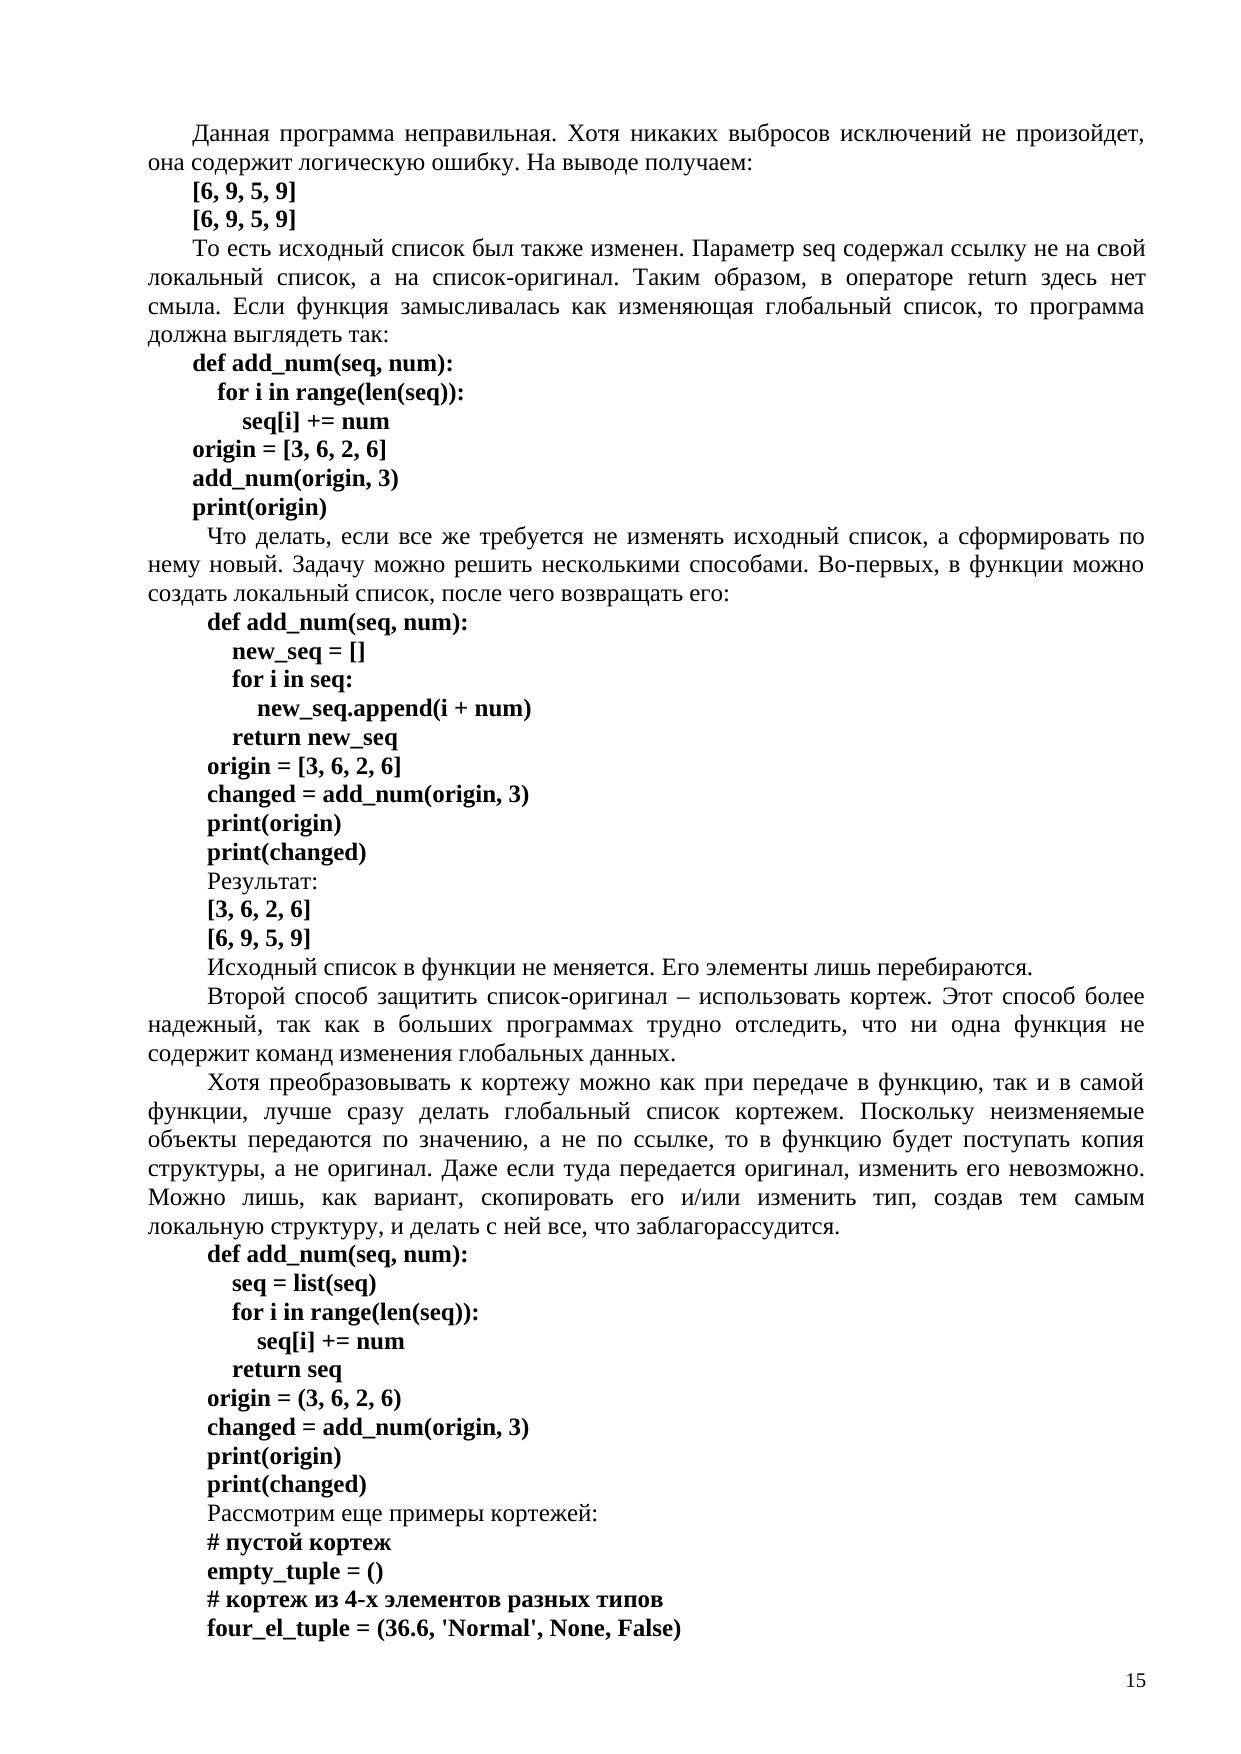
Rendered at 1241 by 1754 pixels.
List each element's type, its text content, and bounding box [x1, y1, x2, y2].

text return seq [148, 1354, 1146, 1383]
text print(changed) [148, 1469, 1146, 1498]
text print(origin) [148, 492, 1146, 521]
text changed = add_num(origin, 3) [148, 1412, 1146, 1441]
text return new_seq [148, 722, 1146, 751]
text [3, 6, 2, 6] [148, 894, 1146, 923]
text for i in range(len(seq)): [148, 377, 1146, 406]
text Что делать, если все же требуется не изменять исходный список, а сформировать по нему новый. Задачу можно решить несколькими способами. Во-первых, в функции можно создать локальный список, после чего возвращать его: [148, 521, 1146, 607]
text То есть исходный список был также изменен. Параметр seq содержал ссылку не на свой локальный список, а на список-оригинал. Таким образом, в операторе return здесь нет смыла. Если функция замысливалась как изменяющая глобальный список, то программа должна выглядеть так: [148, 233, 1146, 348]
text Хотя преобразовывать к кортежу можно как при передаче в функцию, так и в самой функции, лучше сразу делать глобальный список кортежем. Поскольку неизменяемые объекты передаются по значению, а не по ссылке, то в функцию будет поступать копия структуры, а не оригинал. Даже если туда передается оригинал, изменить его невозможно. Можно лишь, как вариант, скопировать его и/или изменить тип, создав тем самым локальную структуру, и делать с ней все, что заблагорассудится. [148, 1067, 1146, 1239]
text Второй способ защитить список-оригинал – использовать кортеж. Этот способ более надежный, так как в больших программах трудно отследить, что ни одна функция не содержит команд изменения глобальных данных. [148, 981, 1146, 1067]
text def add_num(seq, num): [148, 1239, 1146, 1268]
text seq[i] += num [148, 1326, 1146, 1354]
text Исходный список в функции не меняется. Его элементы лишь перебираются. [148, 952, 1146, 981]
text empty_tuple = () [148, 1556, 1146, 1584]
text # кортеж из 4-х элементов разных типов [148, 1584, 1146, 1613]
text Рассмотрим еще примеры кортежей: [148, 1498, 1146, 1527]
text [6, 9, 5, 9] [148, 204, 1146, 233]
text four_el_tuple = (36.6, 'Normal', None, False) [148, 1613, 1146, 1642]
text add_num(origin, 3) [148, 463, 1146, 492]
text Данная программа неправильная. Хотя никаких выбросов исключений не произойдет, она содержит логическую ошибку. На выводе получаем: [148, 118, 1146, 176]
text origin = [3, 6, 2, 6] [148, 434, 1146, 463]
text def add_num(seq, num): [148, 348, 1146, 377]
text print(origin) [148, 1441, 1146, 1469]
text changed = add_num(origin, 3) [148, 779, 1146, 808]
text Результат: [148, 866, 1146, 894]
text origin = (3, 6, 2, 6) [148, 1383, 1146, 1412]
text new_seq.append(i + num) [148, 693, 1146, 722]
text # пустой кортеж [148, 1527, 1146, 1556]
text [6, 9, 5, 9] [148, 176, 1146, 204]
text origin = [3, 6, 2, 6] [148, 751, 1146, 779]
text for i in range(len(seq)): [148, 1297, 1146, 1326]
text new_seq = [] [148, 636, 1146, 664]
text print(changed) [148, 837, 1146, 866]
text seq[i] += num [148, 406, 1146, 434]
text def add_num(seq, num): [148, 607, 1146, 636]
text for i in seq: [148, 664, 1146, 693]
text seq = list(seq) [148, 1268, 1146, 1297]
text print(origin) [148, 808, 1146, 837]
text [6, 9, 5, 9] [148, 923, 1146, 952]
